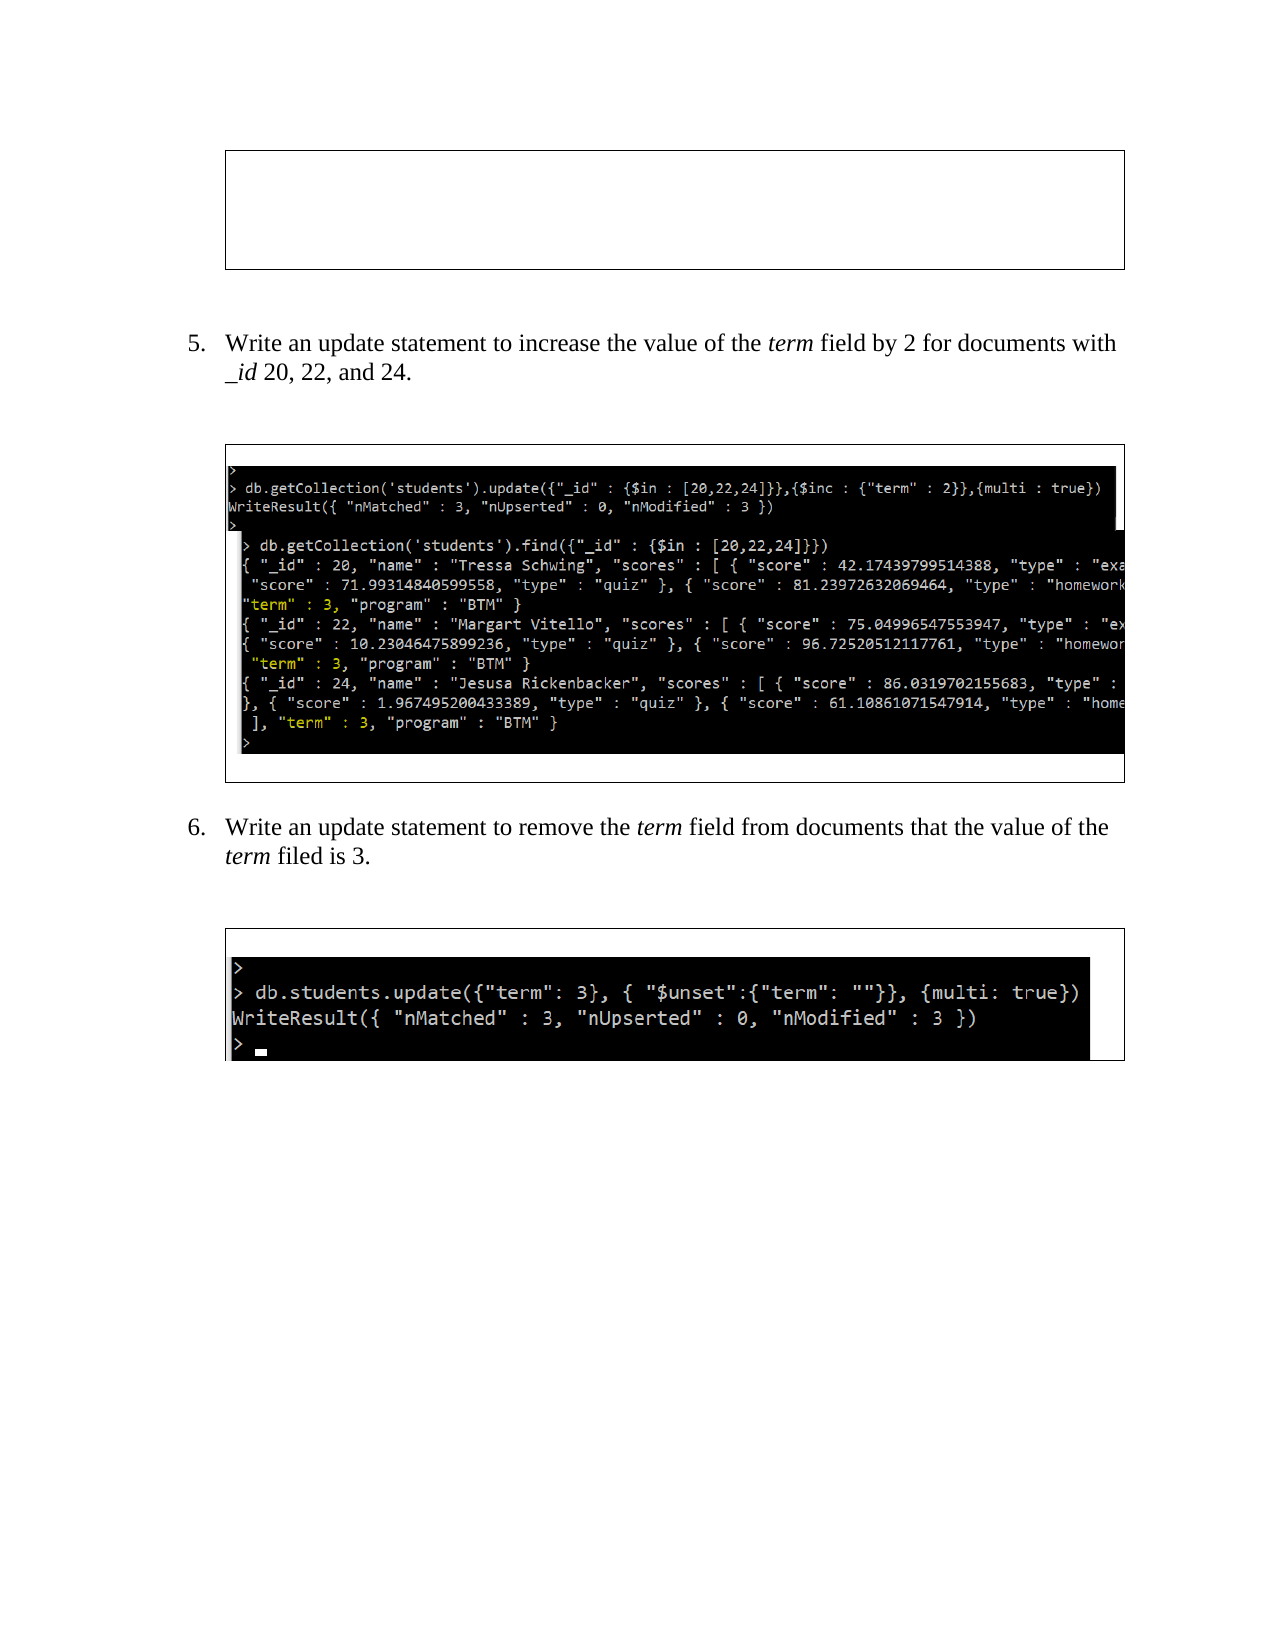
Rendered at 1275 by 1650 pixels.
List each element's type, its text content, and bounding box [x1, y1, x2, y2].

list Write an update statement to remove the term field from documents that the value of the term filed is 3. [187, 812, 1125, 869]
table_header [226, 929, 1124, 1060]
picture [226, 957, 1091, 1061]
table_header [226, 531, 1124, 782]
picture [226, 466, 1125, 754]
list Write an update statement to increase the value of the term field by 2 for documents with _id 20, 22, and 24. [187, 328, 1125, 386]
table_header [226, 445, 1124, 530]
table_header [226, 151, 1124, 269]
